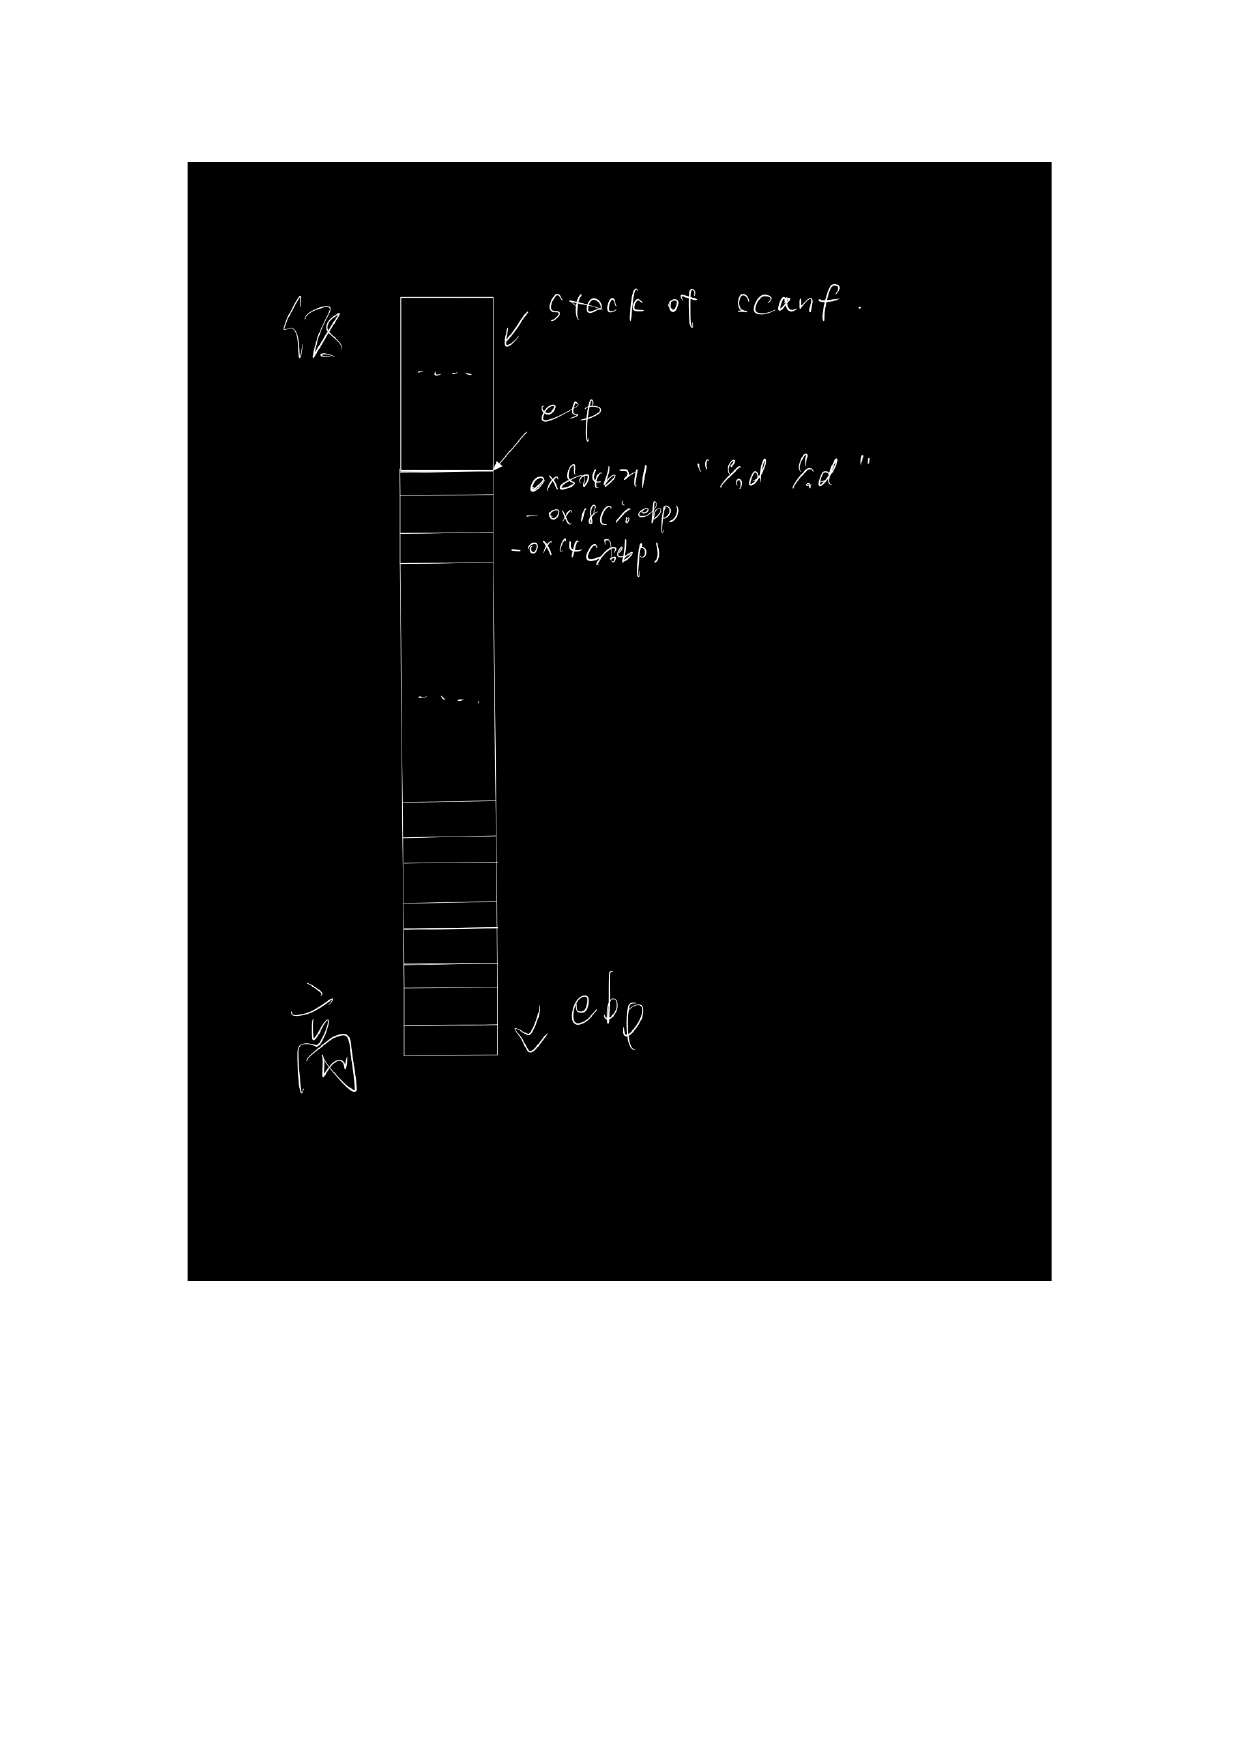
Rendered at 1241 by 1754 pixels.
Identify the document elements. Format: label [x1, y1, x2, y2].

picture [187, 162, 1052, 1281]
